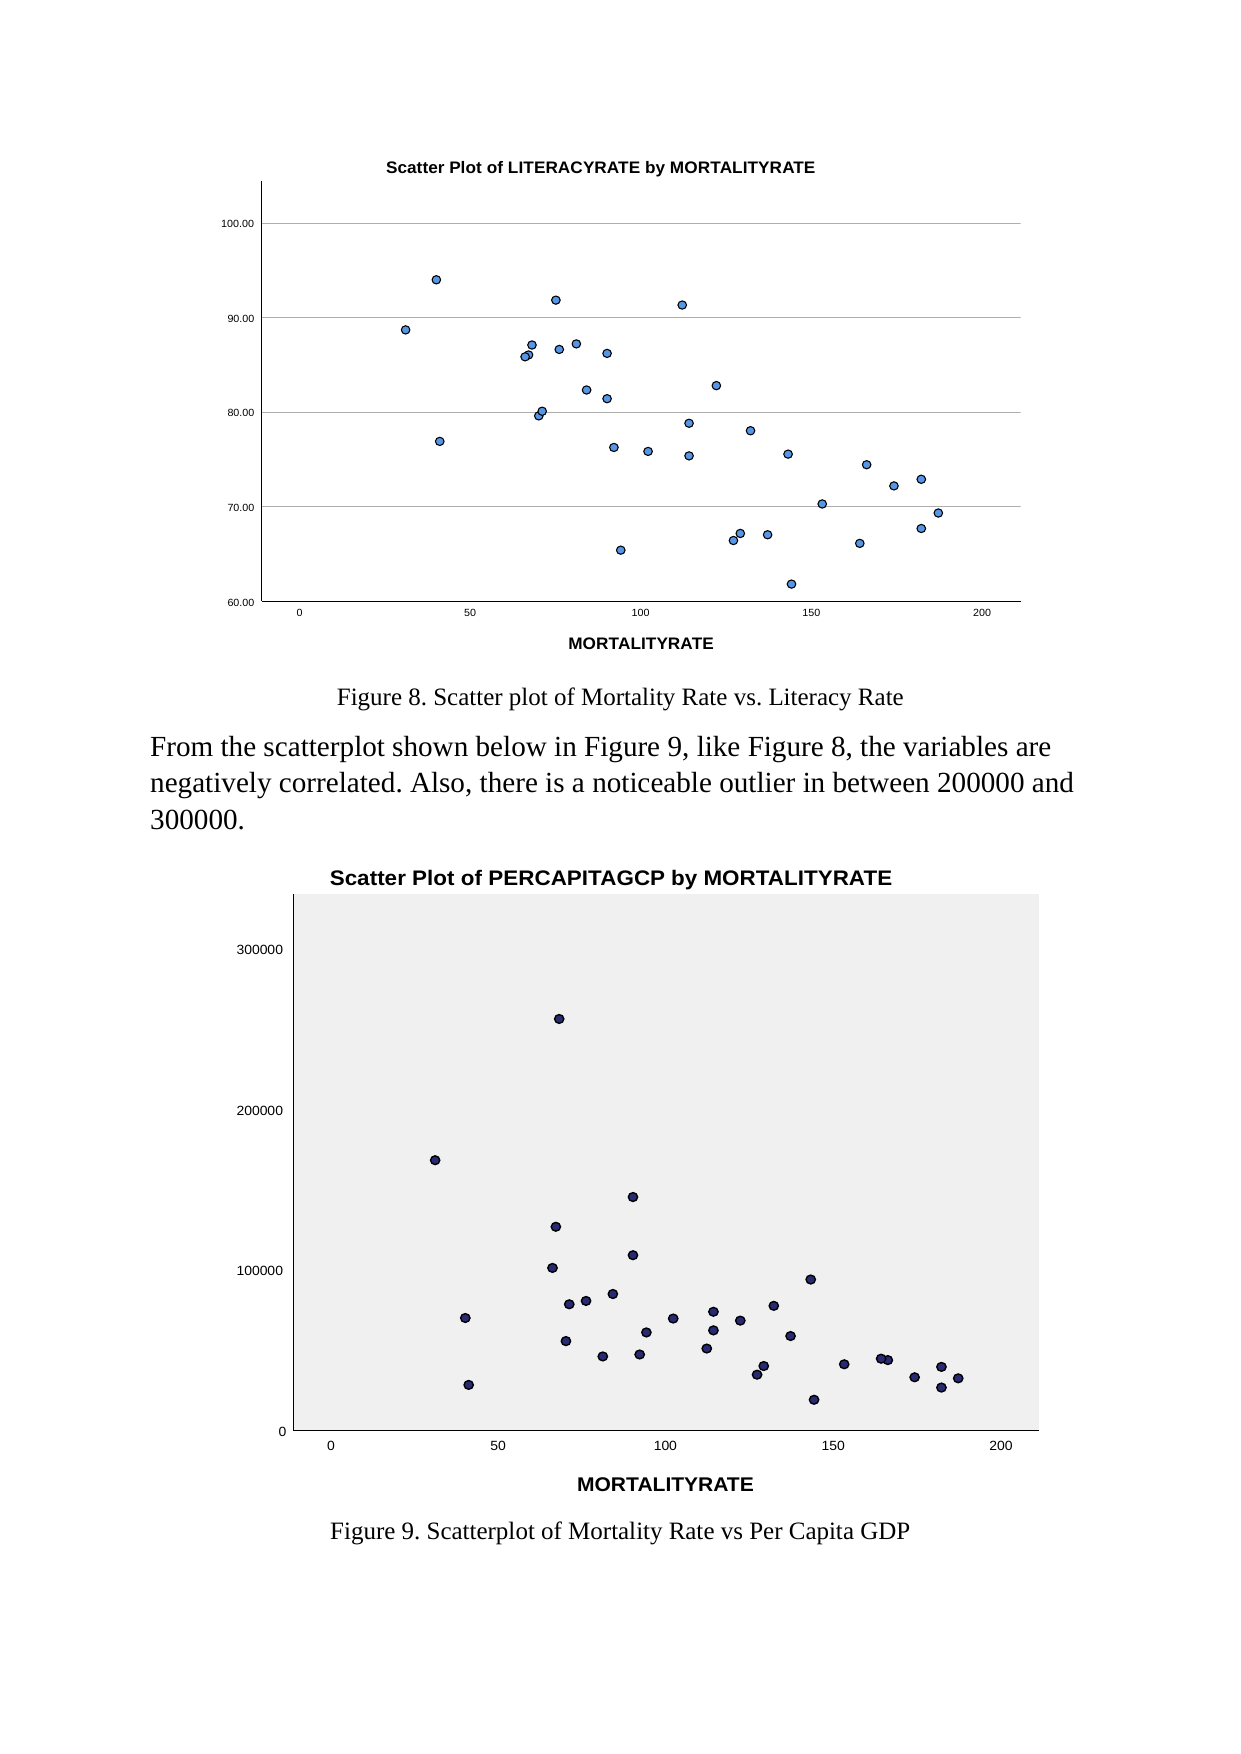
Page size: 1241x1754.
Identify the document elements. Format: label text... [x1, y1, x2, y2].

text From the scatterplot shown below in Figure 9, like Figure 8, the variables are negatively correlated. Also, there is a noticeable outlier in between 200000 and 300000. [150, 729, 1090, 835]
text Figure 8. Scatter plot of Mortality Rate vs. Literacy Rate [150, 682, 1090, 711]
text Figure 9. Scatterplot of Mortality Rate vs Per Capita GDP [150, 1516, 1090, 1545]
